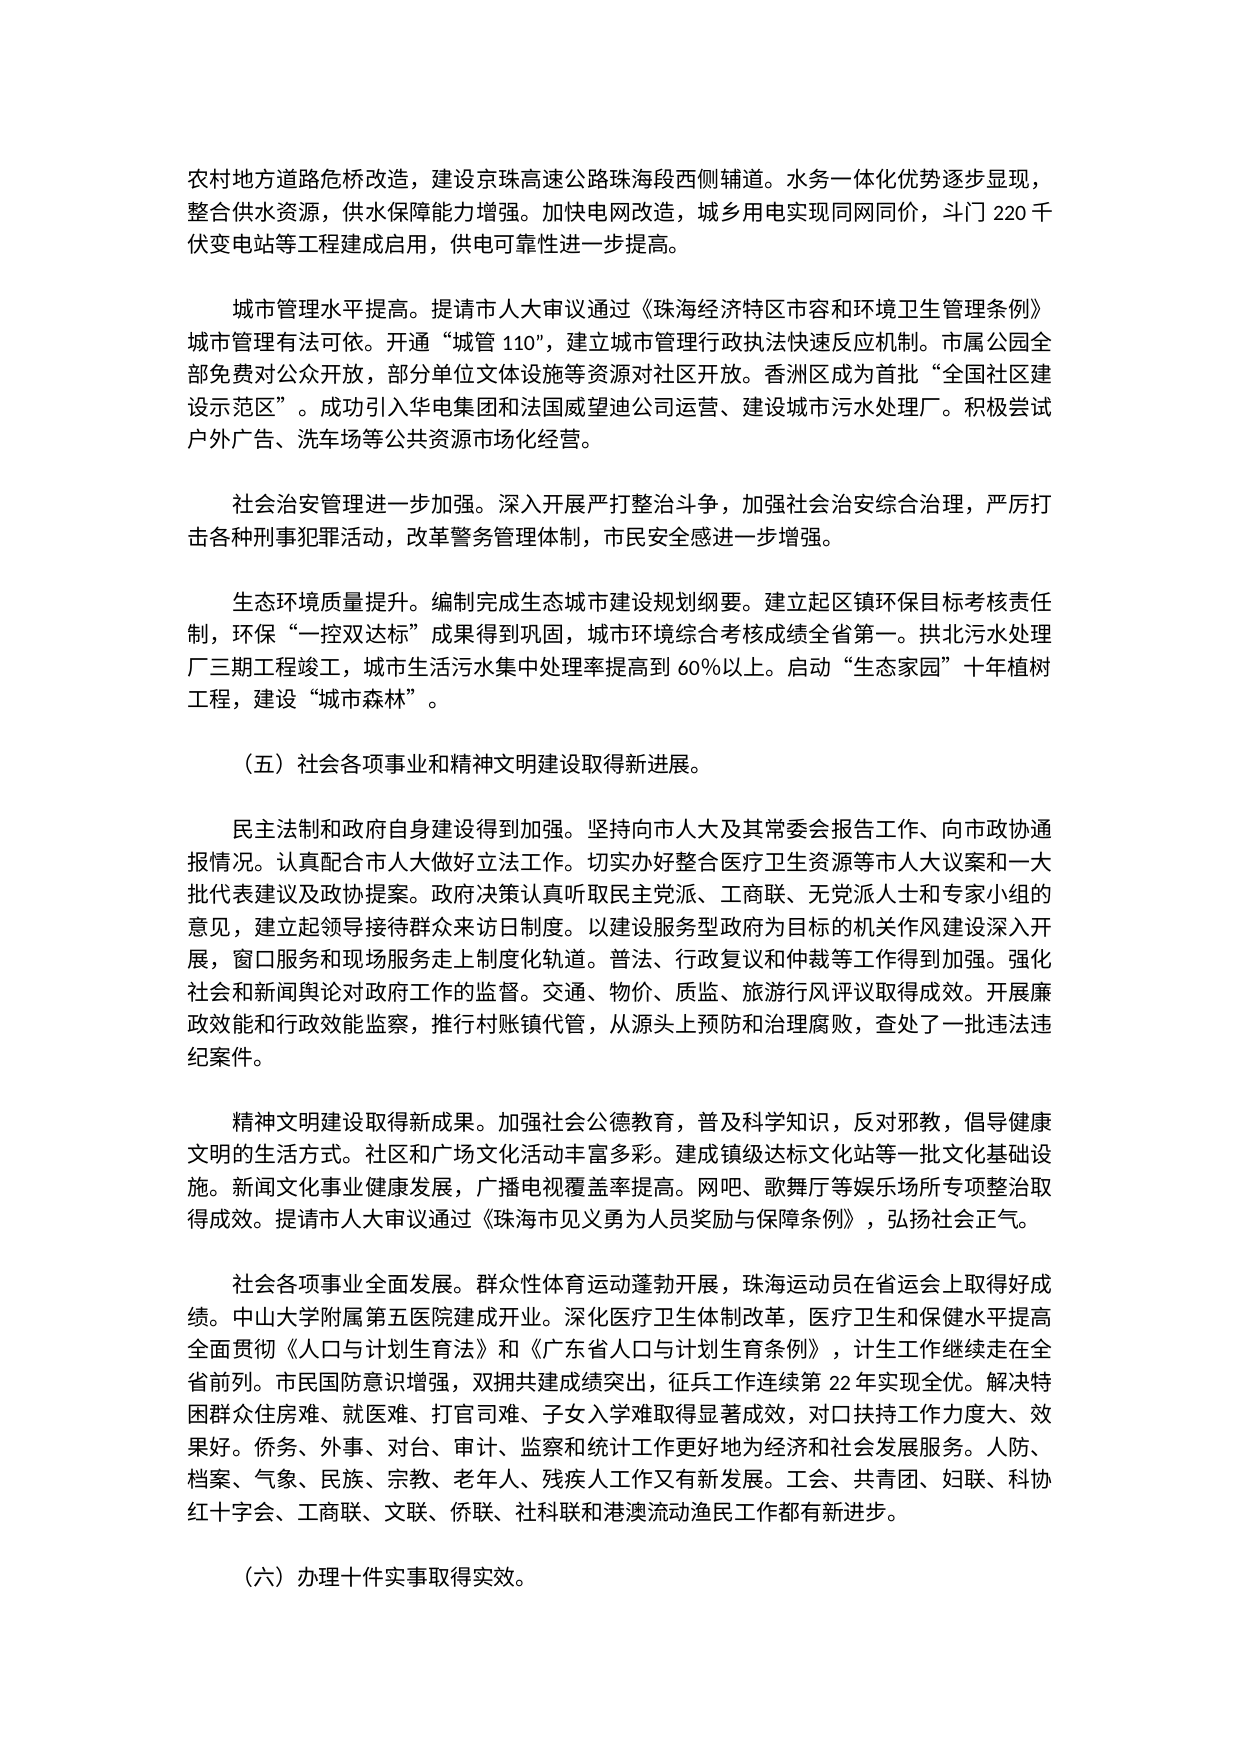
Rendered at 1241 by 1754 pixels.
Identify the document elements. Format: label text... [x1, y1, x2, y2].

text 社会各项事业全面发展。群众性体育运动蓬勃开展，珠海运动员在省运会上取得好成绩。中山大学附属第五医院建成开业。深化医疗卫生体制改革，医疗卫生和保健水平提高。全面贯彻《人口与计划生育法》和《广东省人口与计划生育条例》，计生工作继续走在全省前列。市民国防意识增强，双拥共建成绩突出，征兵工作连续第22年实现全优。解决特困群众住房难、就医难、打官司难、子女入学难取得显著成效，对口扶持工作力度大、效果好。侨务、外事、对台、审计、监察和统计工作更好地为经济和社会发展服务。人防、档案、气象、民族、宗教、老年人、残疾人工作又有新发展。工会、共青团、妇联、科协、红十字会、工商联、文联、侨联、社科联和港澳流动渔民工作都有新进步。 [187, 1267, 1053, 1527]
text 社会治安管理进一步加强。深入开展严打整治斗争，加强社会治安综合治理，严厉打击各种刑事犯罪活动，改革警务管理体制，市民安全感进一步增强。 [187, 487, 1053, 552]
text 精神文明建设取得新成果。加强社会公德教育，普及科学知识，反对邪教，倡导健康文明的生活方式。社区和广场文化活动丰富多彩。建成镇级达标文化站等一批文化基础设施。新闻文化事业健康发展，广播电视覆盖率提高。网吧、歌舞厅等娱乐场所专项整治取得成效。提请市人大审议通过《珠海市见义勇为人员奖励与保障条例》，弘扬社会正气。 [187, 1104, 1053, 1234]
text 民主法制和政府自身建设得到加强。坚持向市人大及其常委会报告工作、向市政协通报情况。认真配合市人大做好立法工作。切实办好整合医疗卫生资源等市人大议案和一大批代表建议及政协提案。政府决策认真听取民主党派、工商联、无党派人士和专家小组的意见，建立起领导接待群众来访日制度。以建设服务型政府为目标的机关作风建设深入开展，窗口服务和现场服务走上制度化轨道。普法、行政复议和仲裁等工作得到加强。强化社会和新闻舆论对政府工作的监督。交通、物价、质监、旅游行风评议取得成效。开展廉政效能和行政效能监察，推行村账镇代管，从源头上预防和治理腐败，查处了一批违法违纪案件。 [187, 812, 1053, 1072]
text 生态环境质量提升。编制完成生态城市建设规划纲要。建立起区镇环保目标考核责任制，环保“一控双达标”成果得到巩固，城市环境综合考核成绩全省第一。拱北污水处理厂三期工程竣工，城市生活污水集中处理率提高到60％以上。启动“生态家园”十年植树工程，建设“城市森林”。 [187, 584, 1053, 714]
text （六）办理十件实事取得实效。 [187, 1559, 1053, 1592]
text （五）社会各项事业和精神文明建设取得新进展。 [187, 747, 1053, 779]
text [187, 162, 1053, 259]
text 城市管理水平提高。提请市人大审议通过《珠海经济特区市容和环境卫生管理条例》，城市管理有法可依。开通“城管110”，建立城市管理行政执法快速反应机制。市属公园全部免费对公众开放，部分单位文体设施等资源对社区开放。香洲区成为首批“全国社区建设示范区”。成功引入华电集团和法国威望迪公司运营、建设城市污水处理厂。积极尝试户外广告、洗车场等公共资源市场化经营。 [187, 292, 1053, 454]
